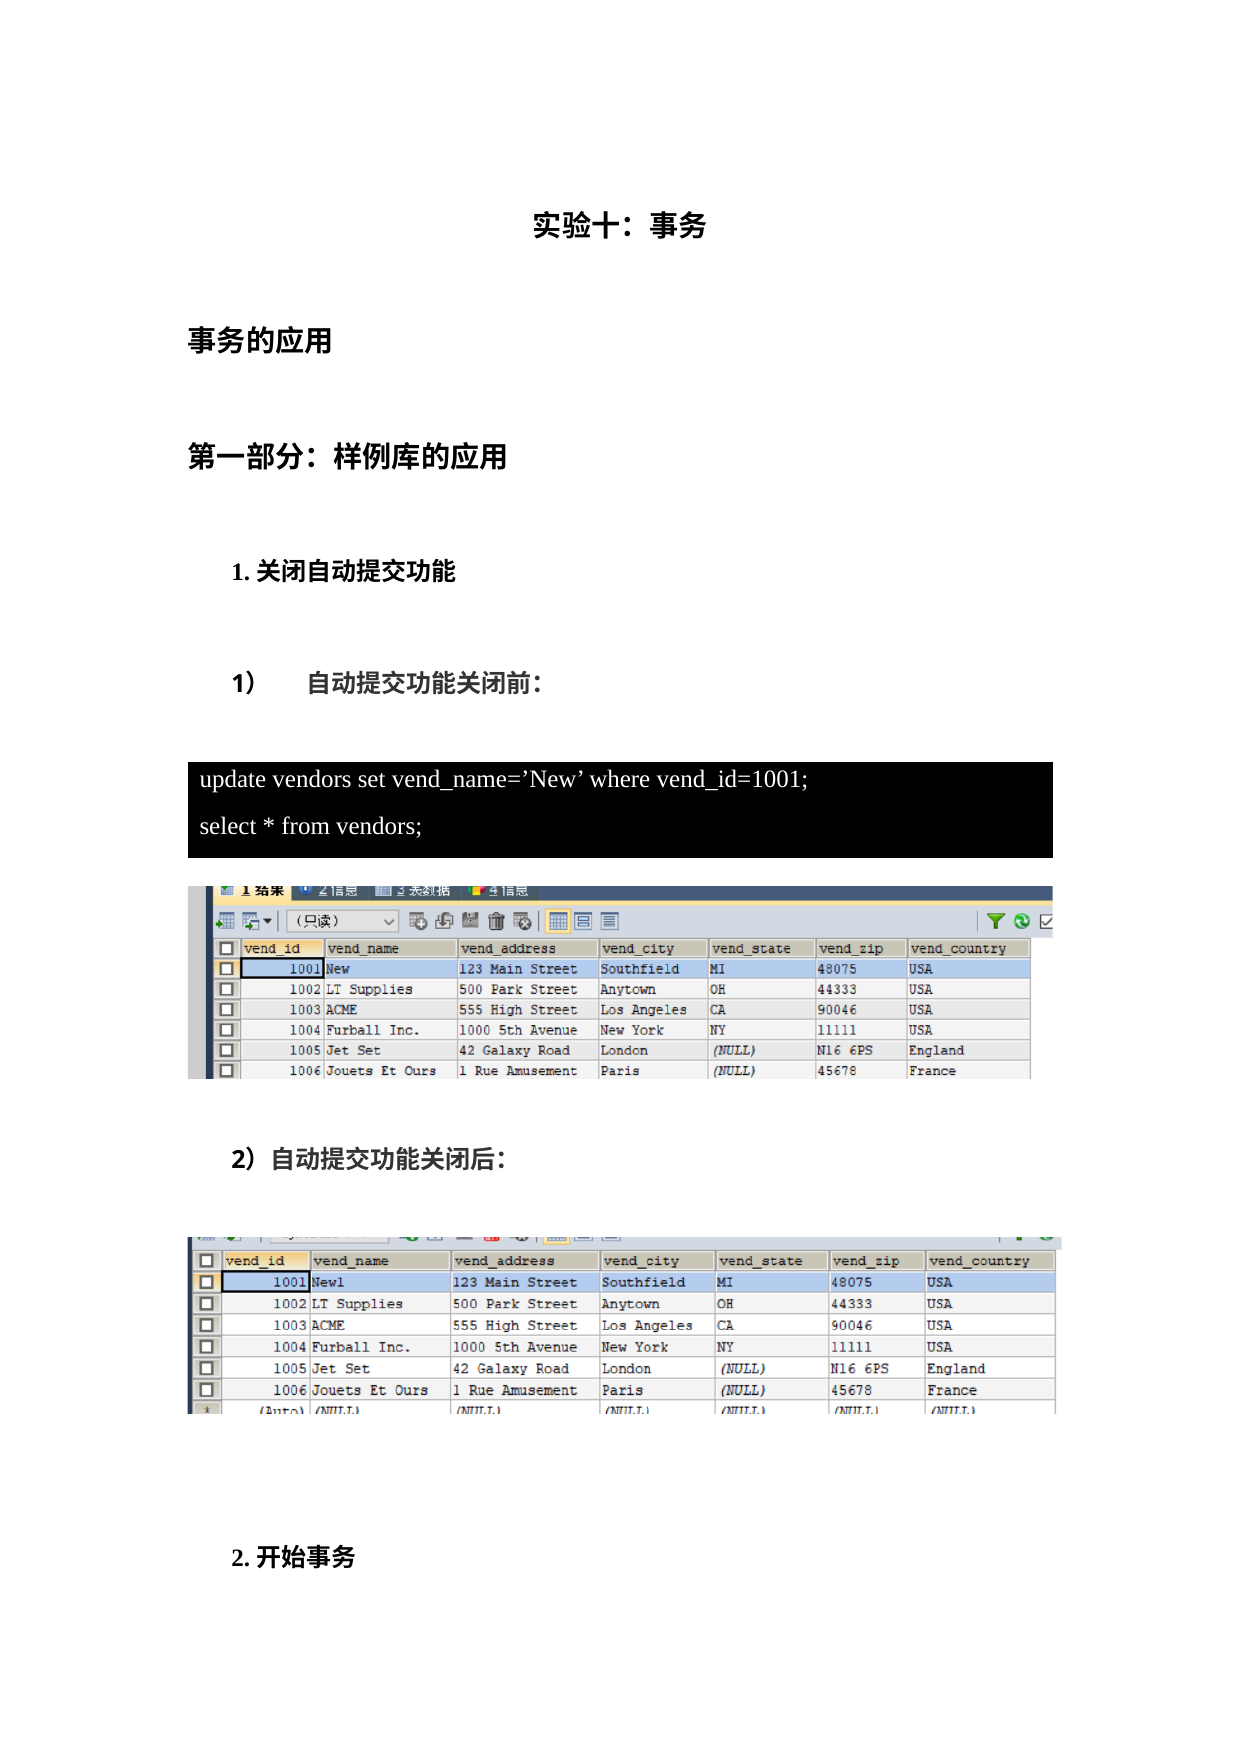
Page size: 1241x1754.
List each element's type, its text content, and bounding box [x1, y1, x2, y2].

text 第一部分：样例库的应用 [187, 422, 1053, 487]
table_header update vendors set vend_name=’New’ where vend_id=1001; select * from vendors; [189, 763, 1052, 856]
picture [187, 1237, 1062, 1414]
text 1. 关闭自动提交功能 [187, 537, 1053, 602]
text 实验十：事务 [187, 191, 1053, 256]
text 事务的应用 [187, 306, 1053, 371]
text 2. 开始事务 [187, 1523, 1053, 1588]
list 自动提交功能关闭前： [231, 649, 1053, 714]
picture [187, 886, 1053, 1079]
text 2）自动提交功能关闭后： [187, 1125, 1053, 1190]
